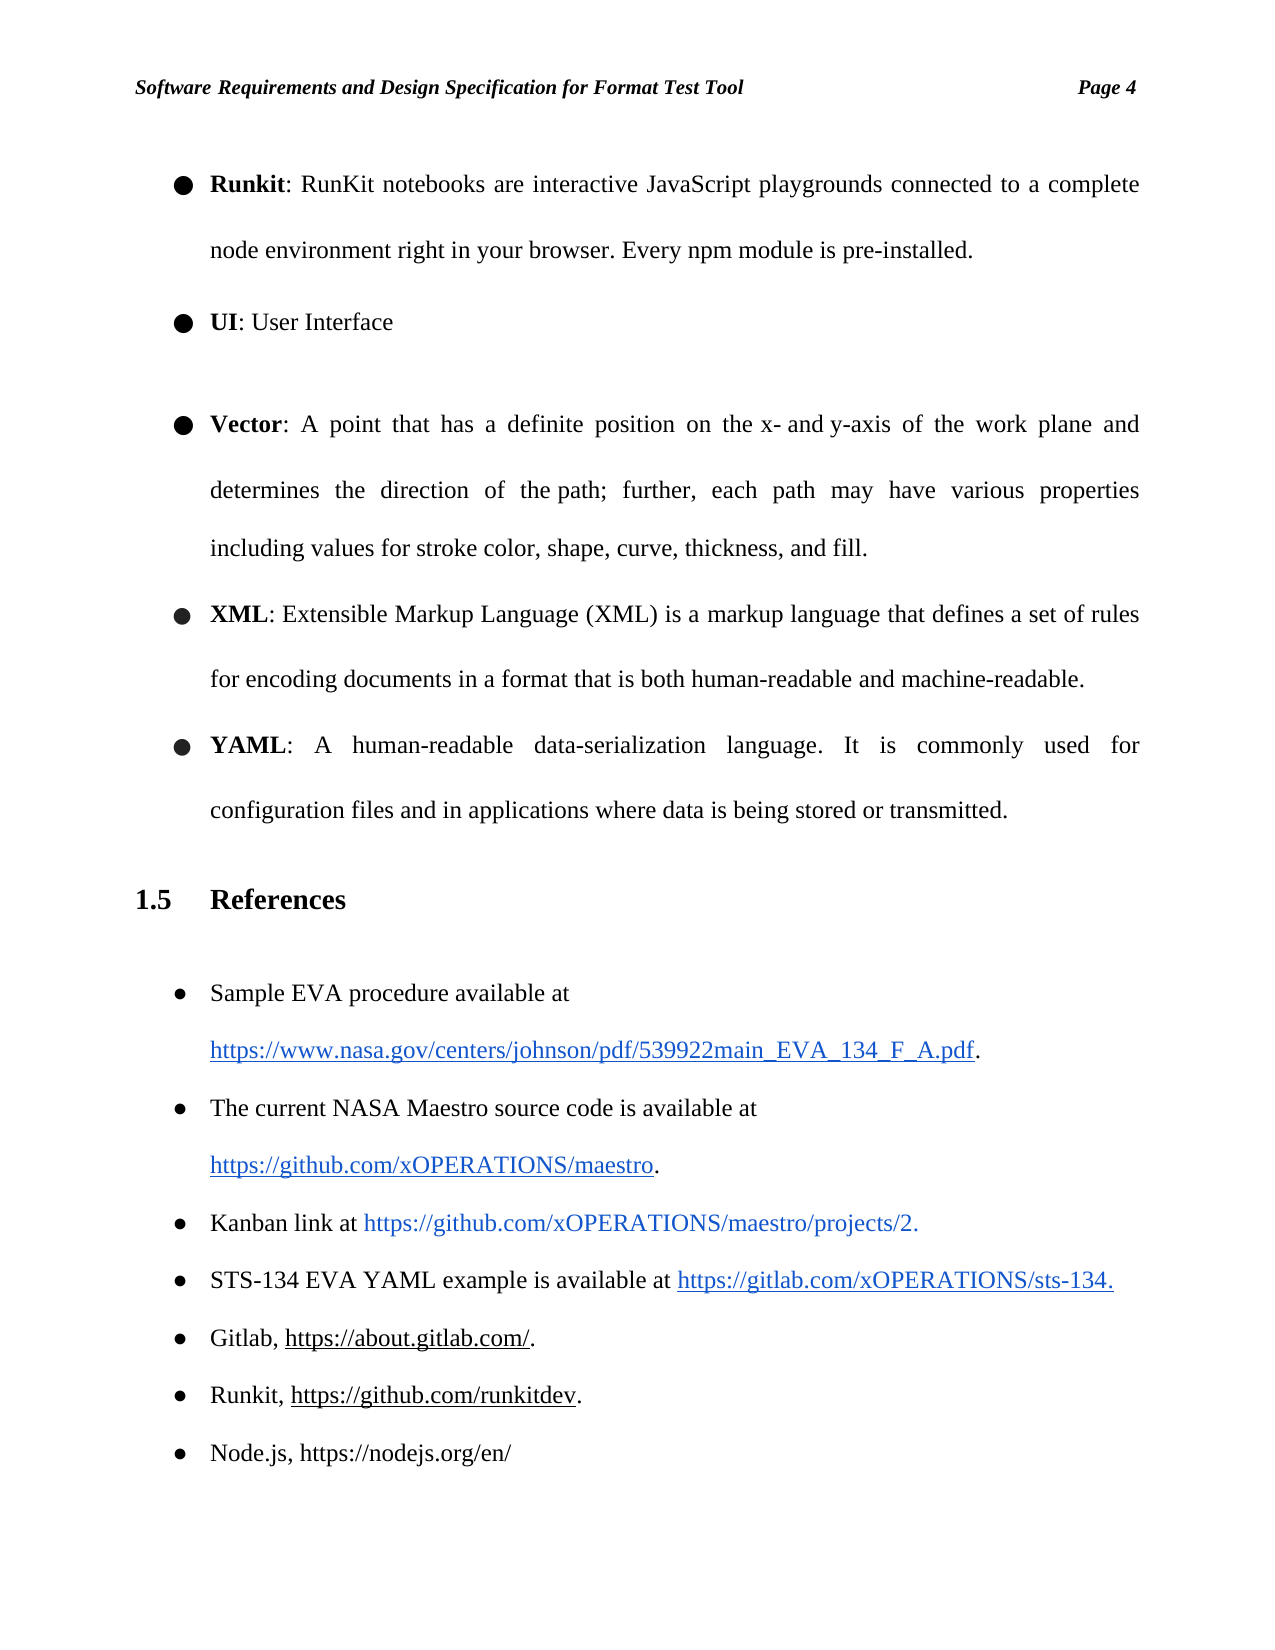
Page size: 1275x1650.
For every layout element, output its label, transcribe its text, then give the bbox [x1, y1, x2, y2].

list STS-134 EVA YAML example is available at https://gitlab.com/xOPERATIONS/sts-134. [172, 1266, 1140, 1294]
list The current NASA Maestro source code is available at https://github.com/xOPERATIONS/maestro. [172, 1093, 1140, 1179]
list Runkit: RunKit notebooks are interactive JavaScript playgrounds connected to a complete node environment right in your browser. Every npm module is pre-installed. [172, 155, 1140, 264]
list Kanban link at https://github.com/xOPERATIONS/maestro/projects/2. [172, 1208, 1140, 1237]
list Gitlab, https://about.gitlab.com/. [172, 1323, 1140, 1352]
list UI: User Interface [172, 293, 1140, 344]
list Runkit, https://github.com/runkitdev. [172, 1381, 1140, 1409]
list YAML: A human-readable data-serialization language. It is commonly used for configuration files and in applications where data is being stored or transmitted. [172, 722, 1140, 824]
list Node.js, https://nodejs.org/en/ [172, 1438, 1140, 1467]
subtitle References [135, 882, 1140, 915]
list XML: Extensible Markup Language (XML) is a markup language that defines a set of rules for encoding documents in a format that is both human-readable and machine-readable. [172, 590, 1140, 693]
list Sample EVA procedure available at https://www.nasa.gov/centers/johnson/pdf/539922main_EVA_134_F_A.pdf. [172, 978, 1140, 1064]
list Vector: A point that has a definite position on the x- and y-axis of the work plane and determines the direction of the path; further, each path may have various properties including values for stroke color, shape, curve, thickness, and fill. [172, 395, 1140, 562]
